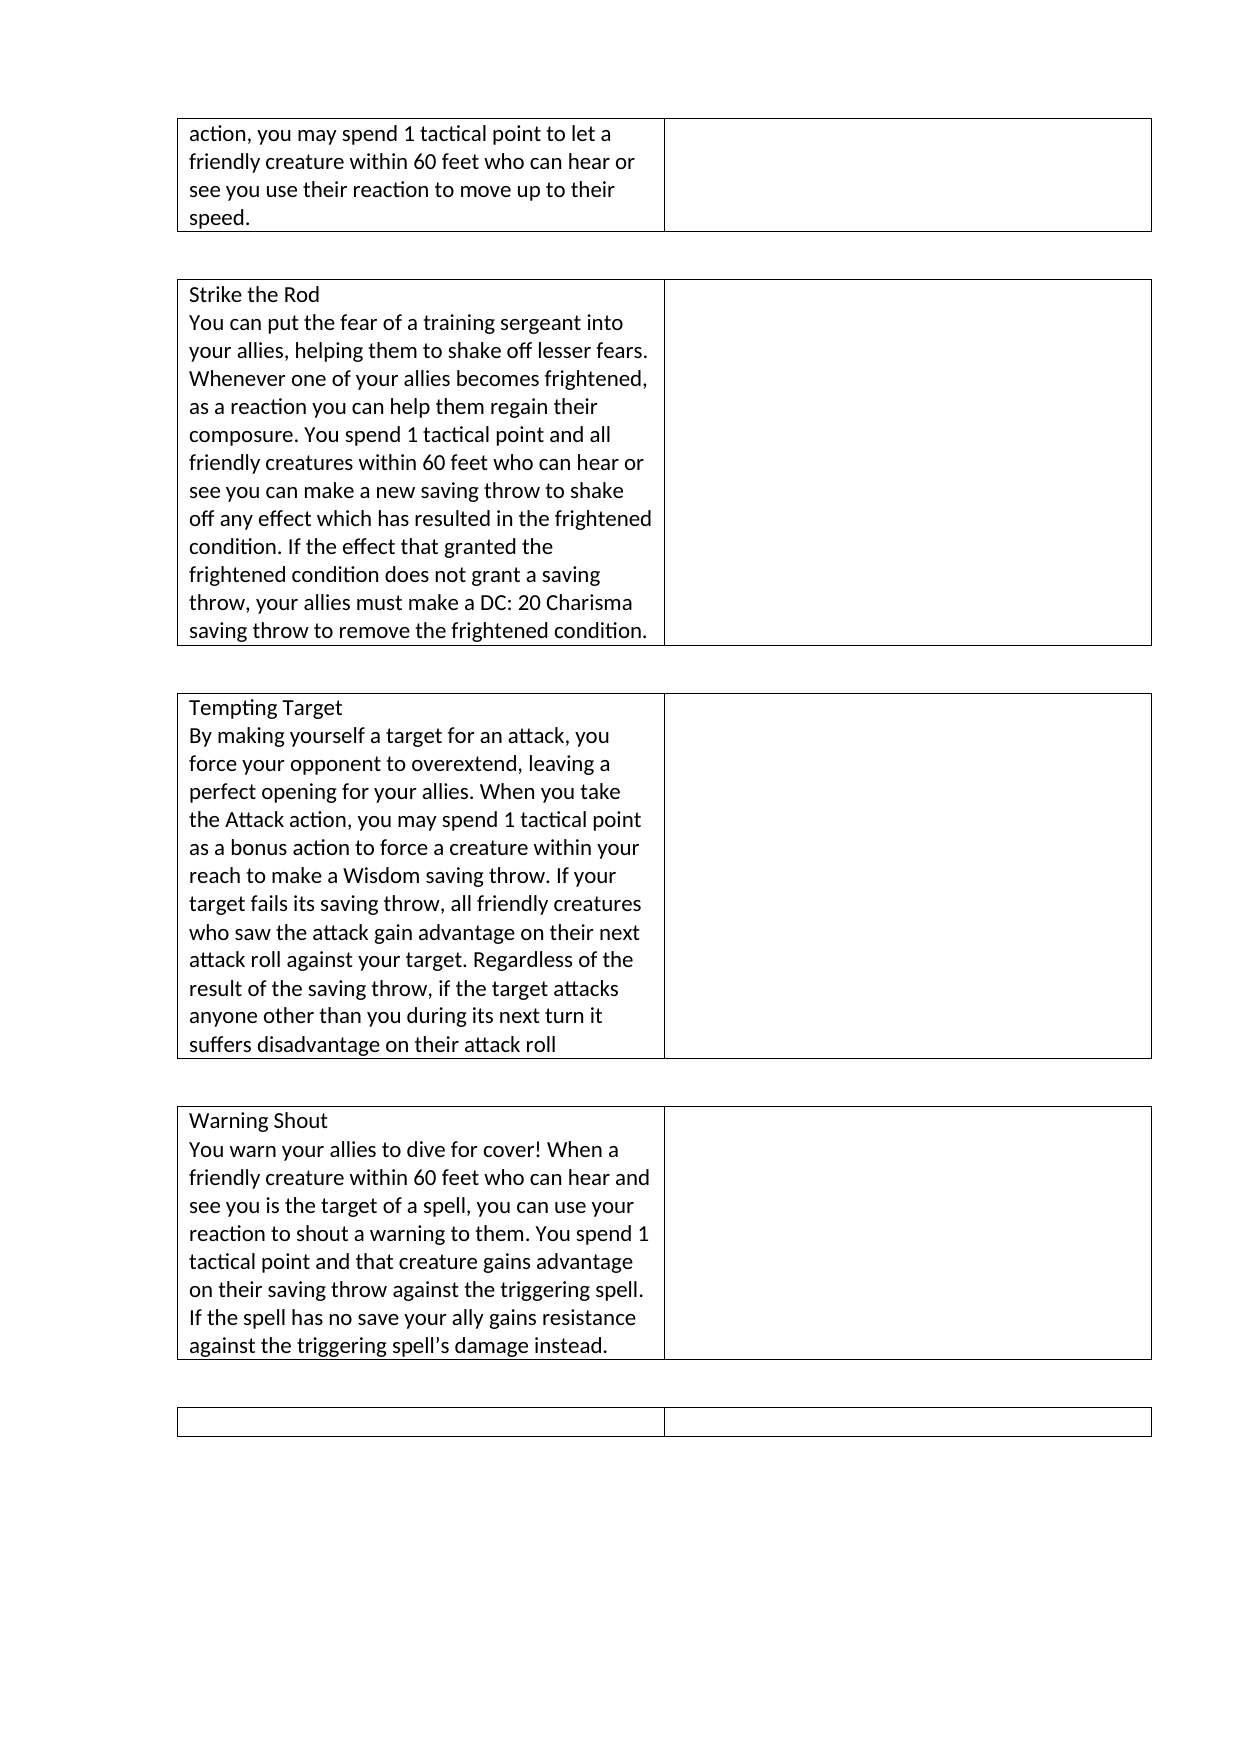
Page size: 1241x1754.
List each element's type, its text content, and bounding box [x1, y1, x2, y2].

table_header Tempting Target By making yourself a target for an attack, you force your opponent to overextend, leaving a perfect opening for your allies. When you take the Attack action, you may spend 1 tactical point as a bonus action to force a creature within your reach to make a Wisdom saving throw. If your target fails its saving throw, all friendly creatures who saw the attack gain advantage on their next attack roll against your target. Regardless of the result of the saving throw, if the target attacks anyone other than you during its next turn it suffers disadvantage on their attack roll [178, 694, 664, 1058]
table_header [178, 1408, 664, 1436]
table_header [665, 119, 1151, 231]
table_header Warning Shout You warn your allies to dive for cover! When a friendly creature within 60 feet who can hear and see you is the target of a spell, you can use your reaction to shout a warning to them. You spend 1 tactical point and that creature gains advantage on their saving throw against the triggering spell. If the spell has no save your ally gains resistance against the triggering spell’s damage instead. [178, 1107, 664, 1359]
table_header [178, 119, 664, 231]
table_header [665, 694, 1151, 1058]
table_header [665, 280, 1151, 644]
table_header [665, 1107, 1151, 1359]
table_header [665, 1408, 1151, 1436]
table_header Strike the Rod You can put the fear of a training sergeant into your allies, helping them to shake off lesser fears. Whenever one of your allies becomes frightened, as a reaction you can help them regain their composure. You spend 1 tactical point and all friendly creatures within 60 feet who can hear or see you can make a new saving throw to shake off any effect which has resulted in the frightened condition. If the effect that granted the frightened condition does not grant a saving throw, your allies must make a DC: 20 Charisma saving throw to remove the frightened condition. [178, 280, 664, 644]
